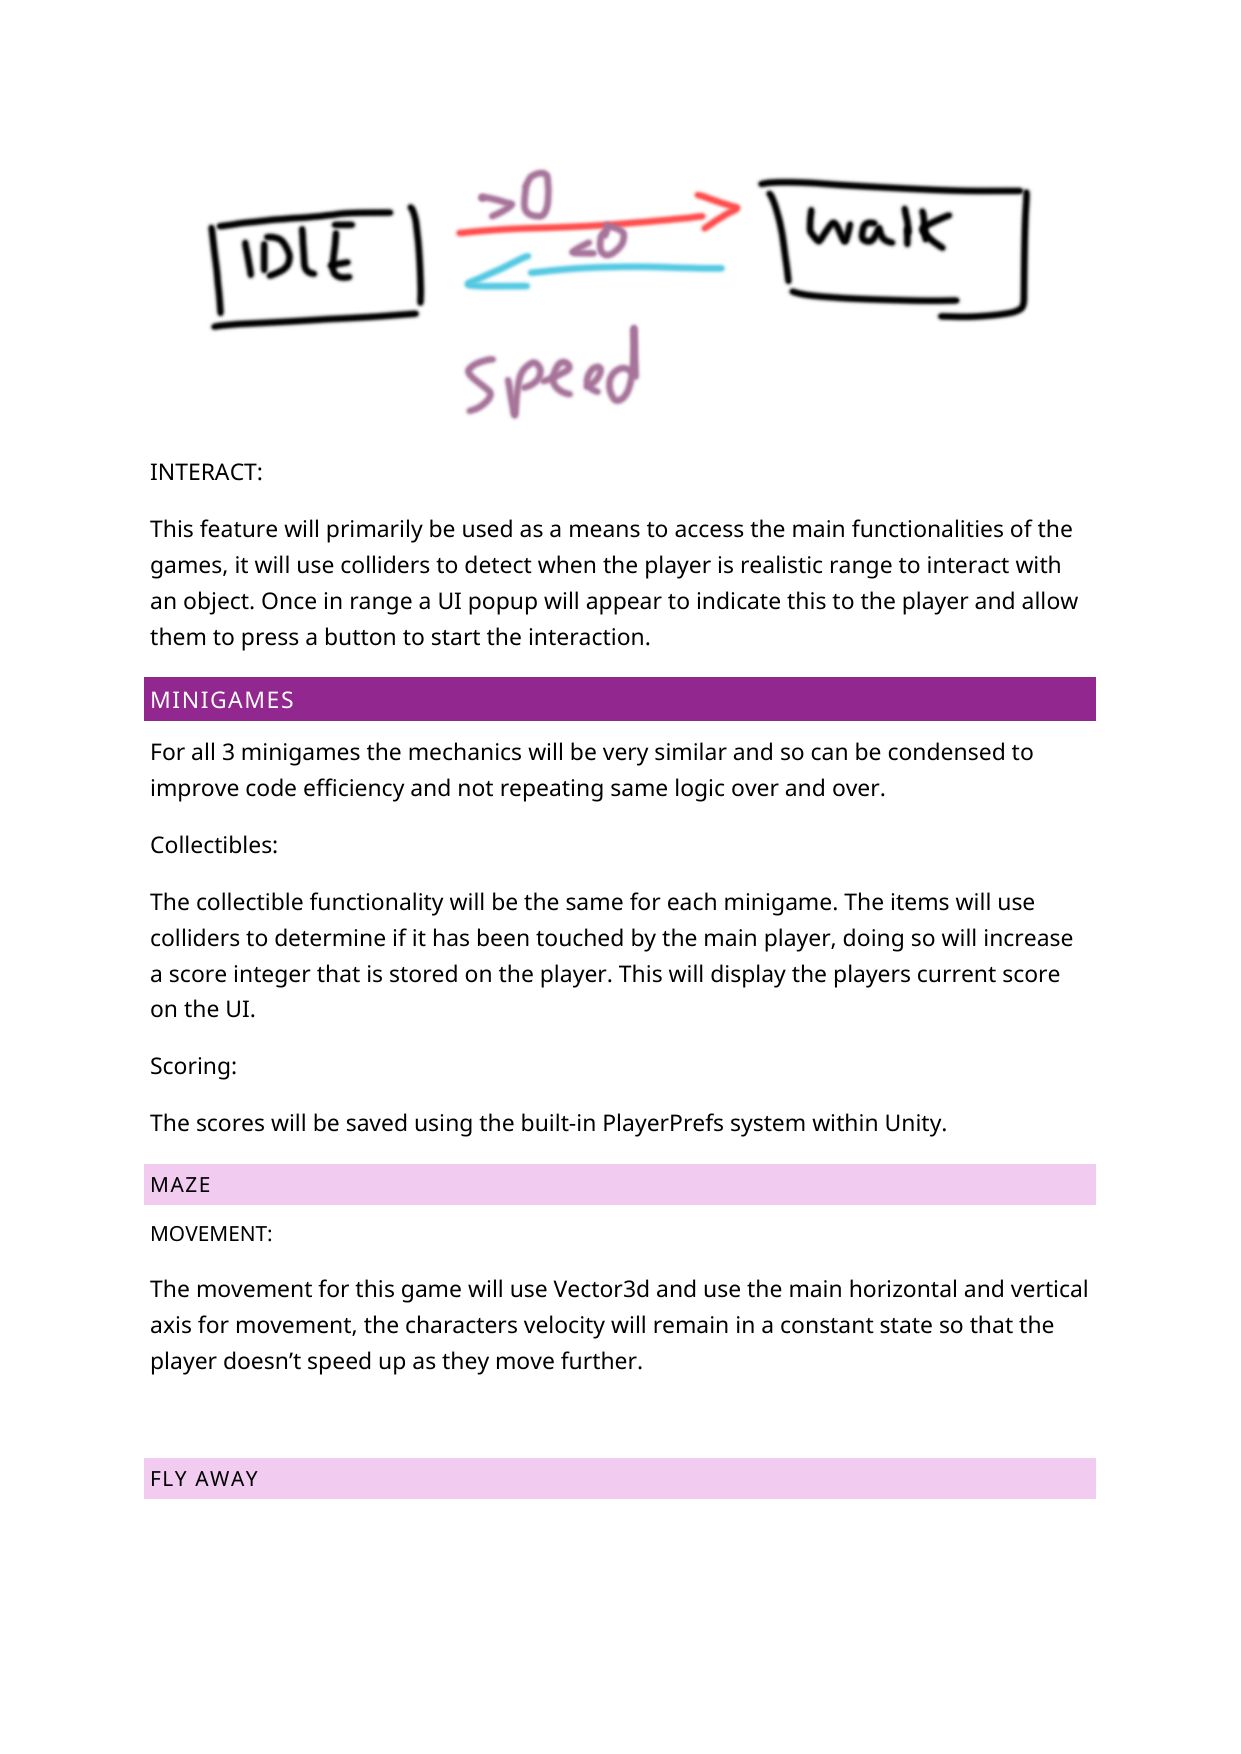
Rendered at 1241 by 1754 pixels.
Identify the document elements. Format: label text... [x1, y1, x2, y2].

subtitle Maze [150, 1170, 1090, 1198]
text The movement for this game will use Vector3d and use the main horizontal and vertical axis for movement, the characters velocity will remain in a constant state so that the player doesn’t speed up as they move further. [150, 1273, 1090, 1376]
text For all 3 minigames the mechanics will be very similar and so can be condensed to improve code efficiency and not repeating same logic over and over. [150, 736, 1090, 803]
text This feature will primarily be used as a means to access the main functionalities of the games, it will use colliders to detect when the player is realistic range to interact with an object. Once in range a UI popup will appear to indicate this to the player and allow them to press a button to start the interaction. [150, 513, 1090, 652]
subtitle FLY AWAY [150, 1464, 1090, 1493]
text Collectibles: [150, 829, 1090, 860]
text The scores will be saved using the built-in PlayerPrefs system within Unity. [150, 1107, 1090, 1138]
subtitle MINIGAMES [150, 684, 1090, 715]
text The collectible functionality will be the same for each minigame. The items will use colliders to determine if it has been touched by the main player, doing so will increase a score integer that is stored on the player. This will display the players current score on the UI. [150, 886, 1090, 1025]
picture [150, 150, 1091, 432]
text INTERACT: [150, 456, 1090, 487]
text MOVEMENT: [150, 1219, 1090, 1248]
text Scoring: [150, 1050, 1090, 1081]
